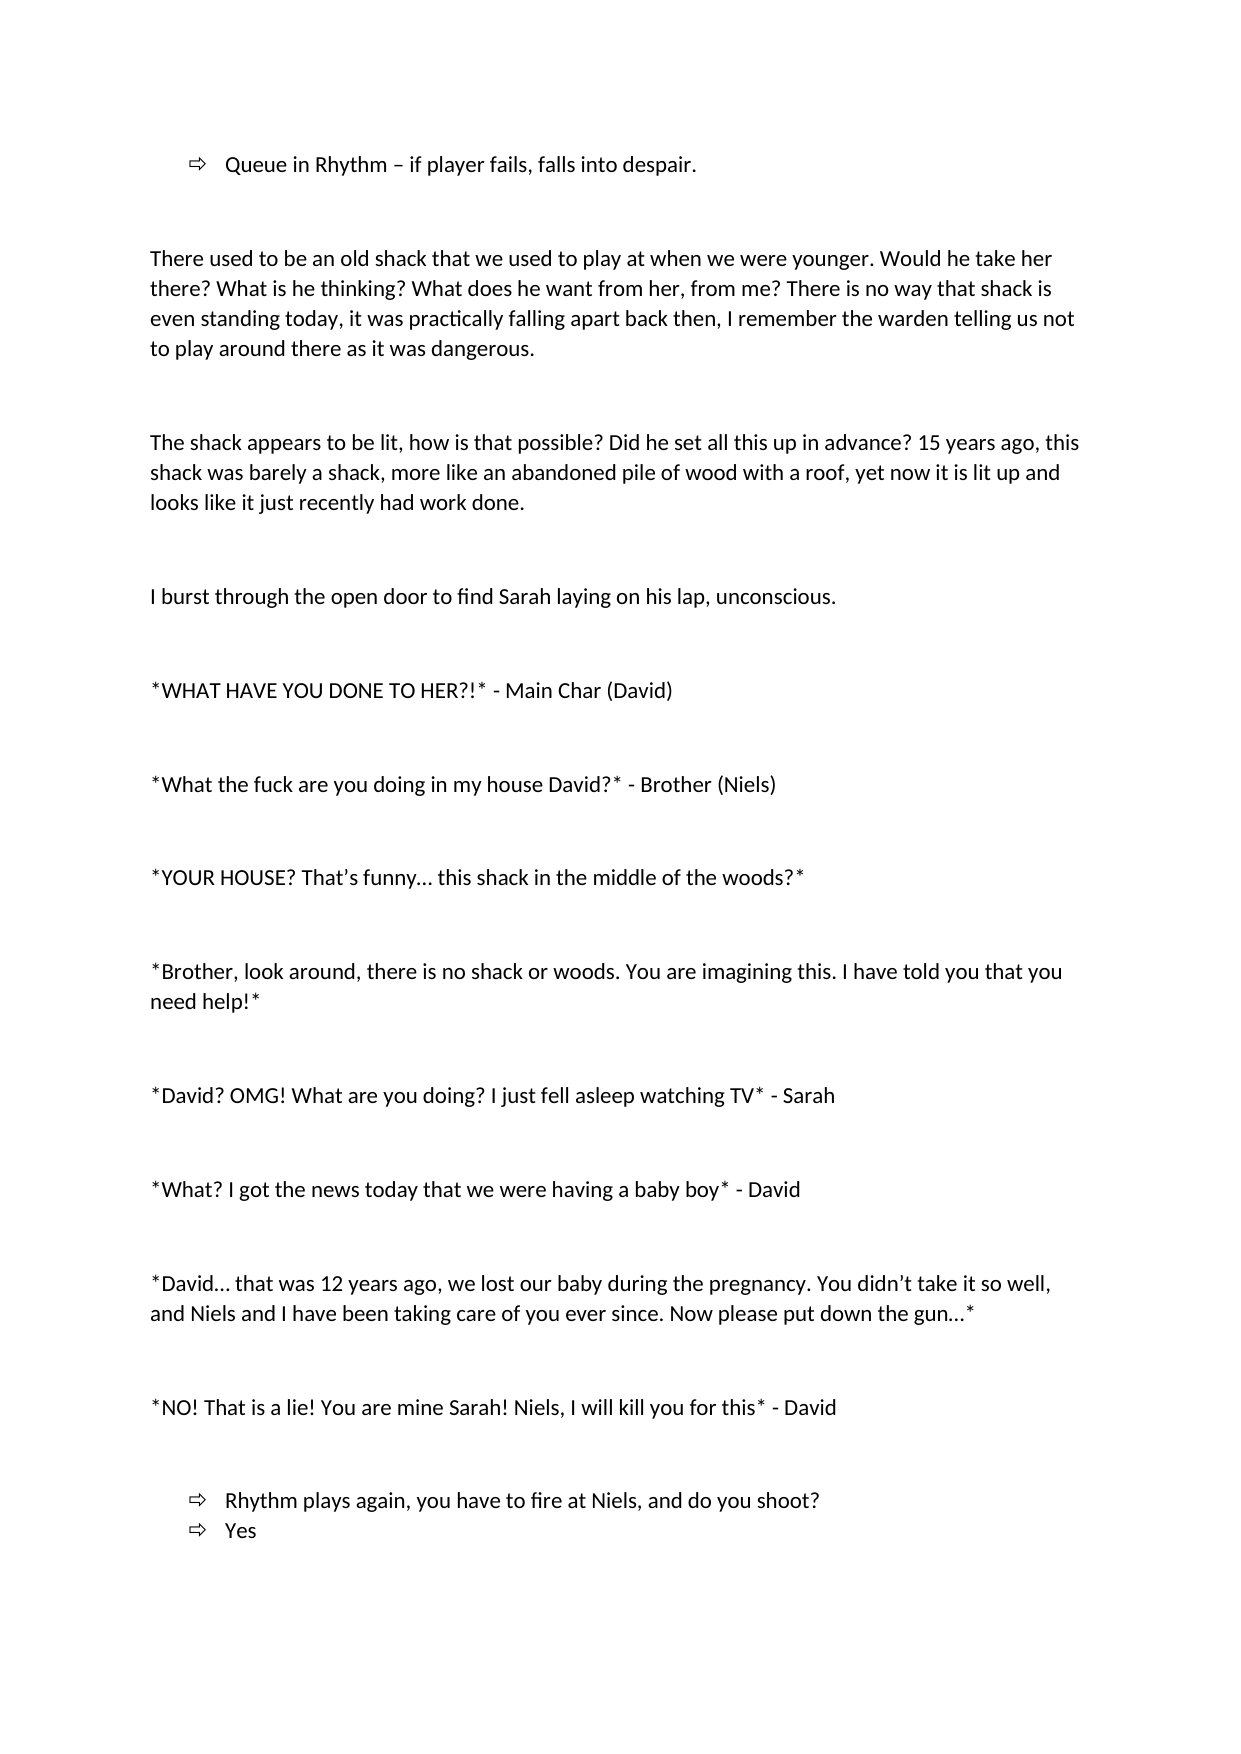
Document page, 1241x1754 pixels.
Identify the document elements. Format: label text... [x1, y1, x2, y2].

text *Brother, look around, there is no shack or woods. You are imagining this. I have told you that you need help!* [150, 957, 1090, 1016]
text The shack appears to be lit, how is that possible? Did he set all this up in advance? 15 years ago, this shack was barely a shack, more like an abandoned pile of wood with a roof, yet now it is lit up and looks like it just recently had work done. [150, 428, 1090, 517]
list Rhythm plays again, you have to fire at Niels, and do you shoot? [187, 1486, 1090, 1514]
text There used to be an old shack that we used to play at when we were younger. Would he take her there? What is he thinking? What does he want from her, from me? There is no way that shack is even standing today, it was practically falling apart back then, I remember the warden telling us not to play around there as it was dangerous. [150, 244, 1090, 362]
text *YOUR HOUSE? That’s funny… this shack in the middle of the woods?* [150, 863, 1090, 892]
text *David? OMG! What are you doing? I just fell asleep watching TV* - Sarah [150, 1081, 1090, 1109]
list Yes [187, 1517, 1090, 1545]
list Queue in Rhythm – if player fails, falls into despair. [187, 150, 1090, 178]
text *David… that was 12 years ago, we lost our baby during the pregnancy. You didn’t take it so well, and Niels and I have been taking care of you ever since. Now please put down the gun…* [150, 1269, 1090, 1327]
text *What the fuck are you doing in my house David?* - Brother (Niels) [150, 770, 1090, 798]
text I burst through the open door to find Sarah laying on his lap, unconscious. [150, 582, 1090, 610]
text *NO! That is a lie! You are mine Sarah! Niels, I will kill you for this* - David [150, 1393, 1090, 1421]
text *WHAT HAVE YOU DONE TO HER?!* - Main Char (David) [150, 676, 1090, 704]
text *What? I got the news today that we were having a baby boy* - David [150, 1175, 1090, 1203]
